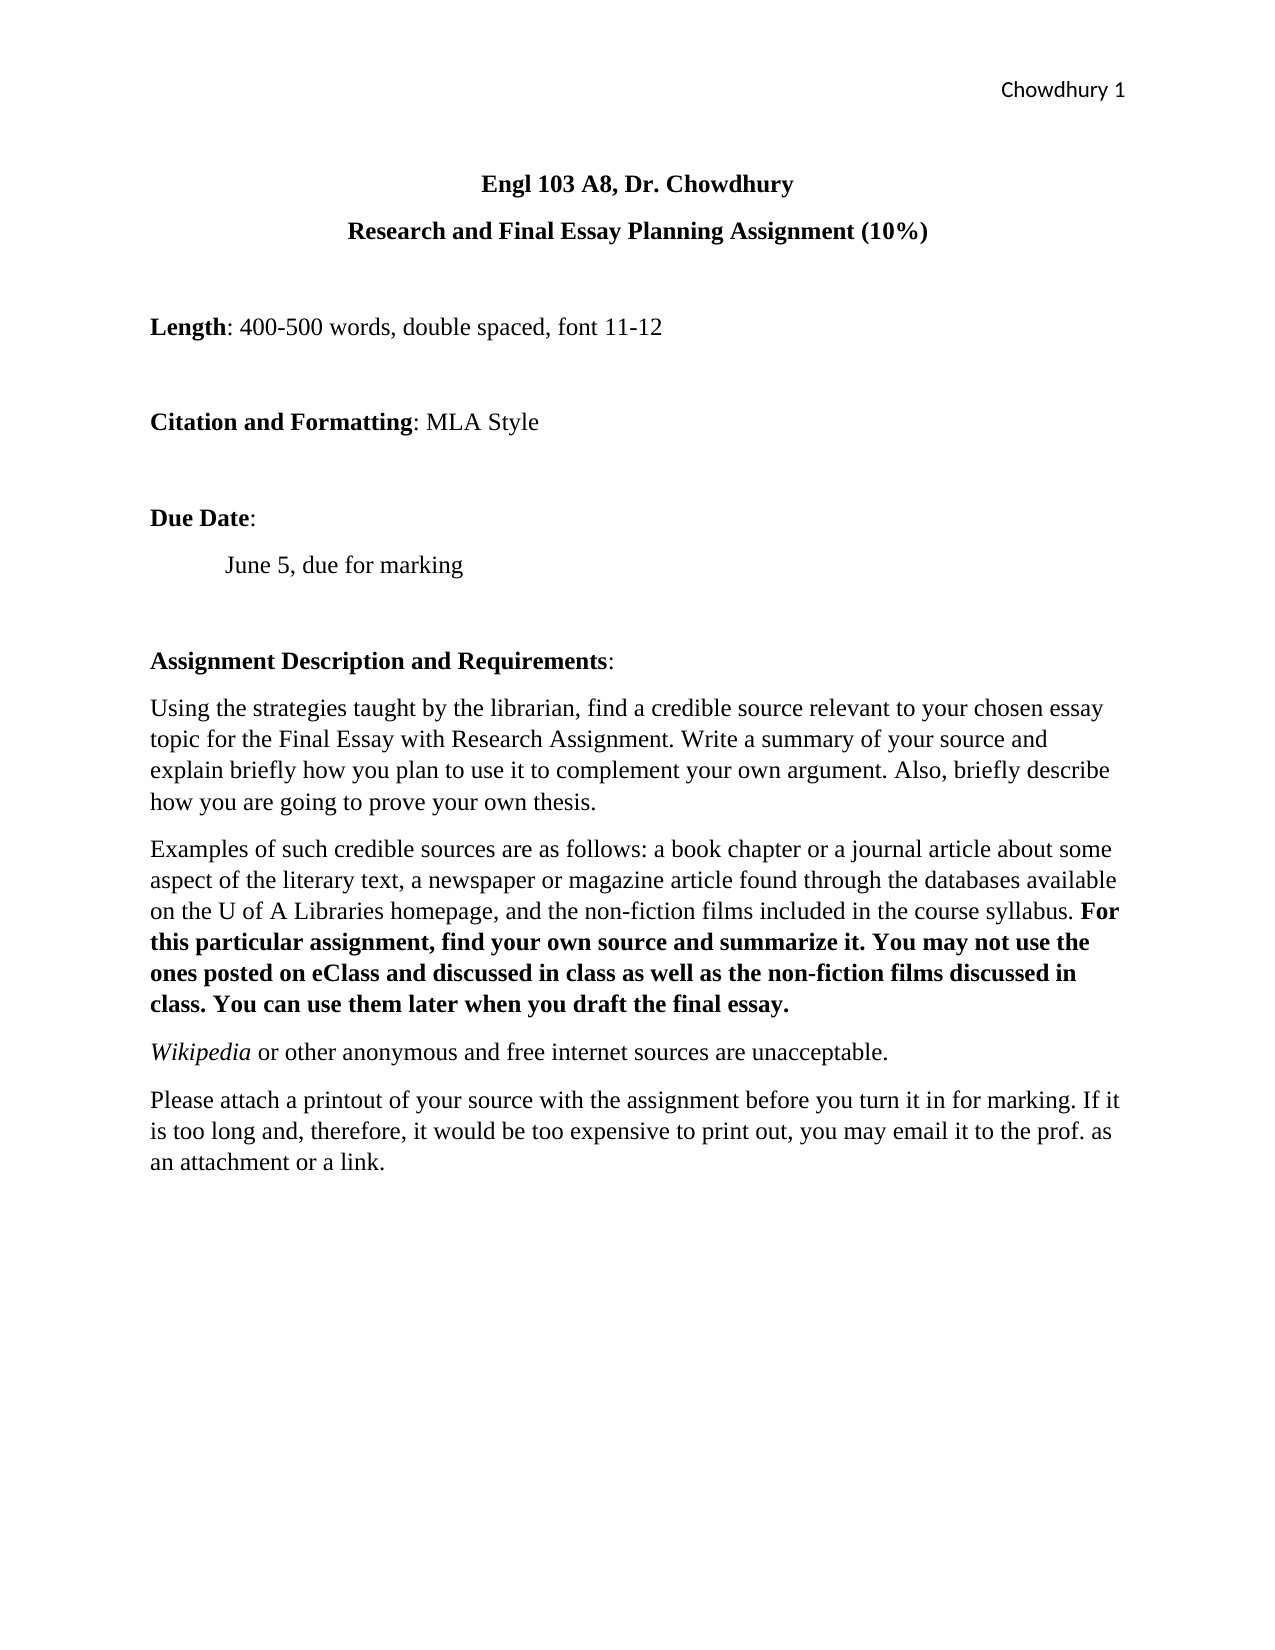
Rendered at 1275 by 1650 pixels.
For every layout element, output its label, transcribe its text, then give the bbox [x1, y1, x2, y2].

text Examples of such credible sources are as follows: a book chapter or a journal article about some aspect of the literary text, a newspaper or magazine article found through the databases available on the U of A Libraries homepage, and the non-fiction films included in the course syllabus. For this particular assignment, find your own source and summarize it. You may not use the ones posted on eClass and discussed in class as well as the non-fiction films discussed in class. You can use them later when you draft the final essay. [150, 834, 1125, 1018]
text Length: 400-500 words, double spaced, font 11-12 [150, 312, 1125, 341]
text Research and Final Essay Planning Assignment (10%) [150, 216, 1125, 245]
text Assignment Description and Requirements: [150, 646, 1125, 674]
text Due Date: [150, 503, 1125, 531]
text Engl 103 A8, Dr. Chowdhury [150, 169, 1125, 197]
text Wikipedia or other anonymous and free internet sources are unacceptable. [150, 1037, 1125, 1066]
text Please attach a printout of your source with the assignment before you turn it in for marking. If it is too long and, therefore, it would be too expensive to print out, you may email it to the prof. as an attachment or a link. [150, 1085, 1125, 1176]
text Citation and Formatting: MLA Style [150, 407, 1125, 436]
text June 5, due for marking [150, 550, 1125, 579]
text Using the strategies taught by the librarian, find a credible source relevant to your chosen essay topic for the Final Essay with Research Assignment. Write a summary of your source and explain briefly how you plan to use it to complement your own argument. Also, briefly describe how you are going to prove your own thesis. [150, 693, 1125, 815]
